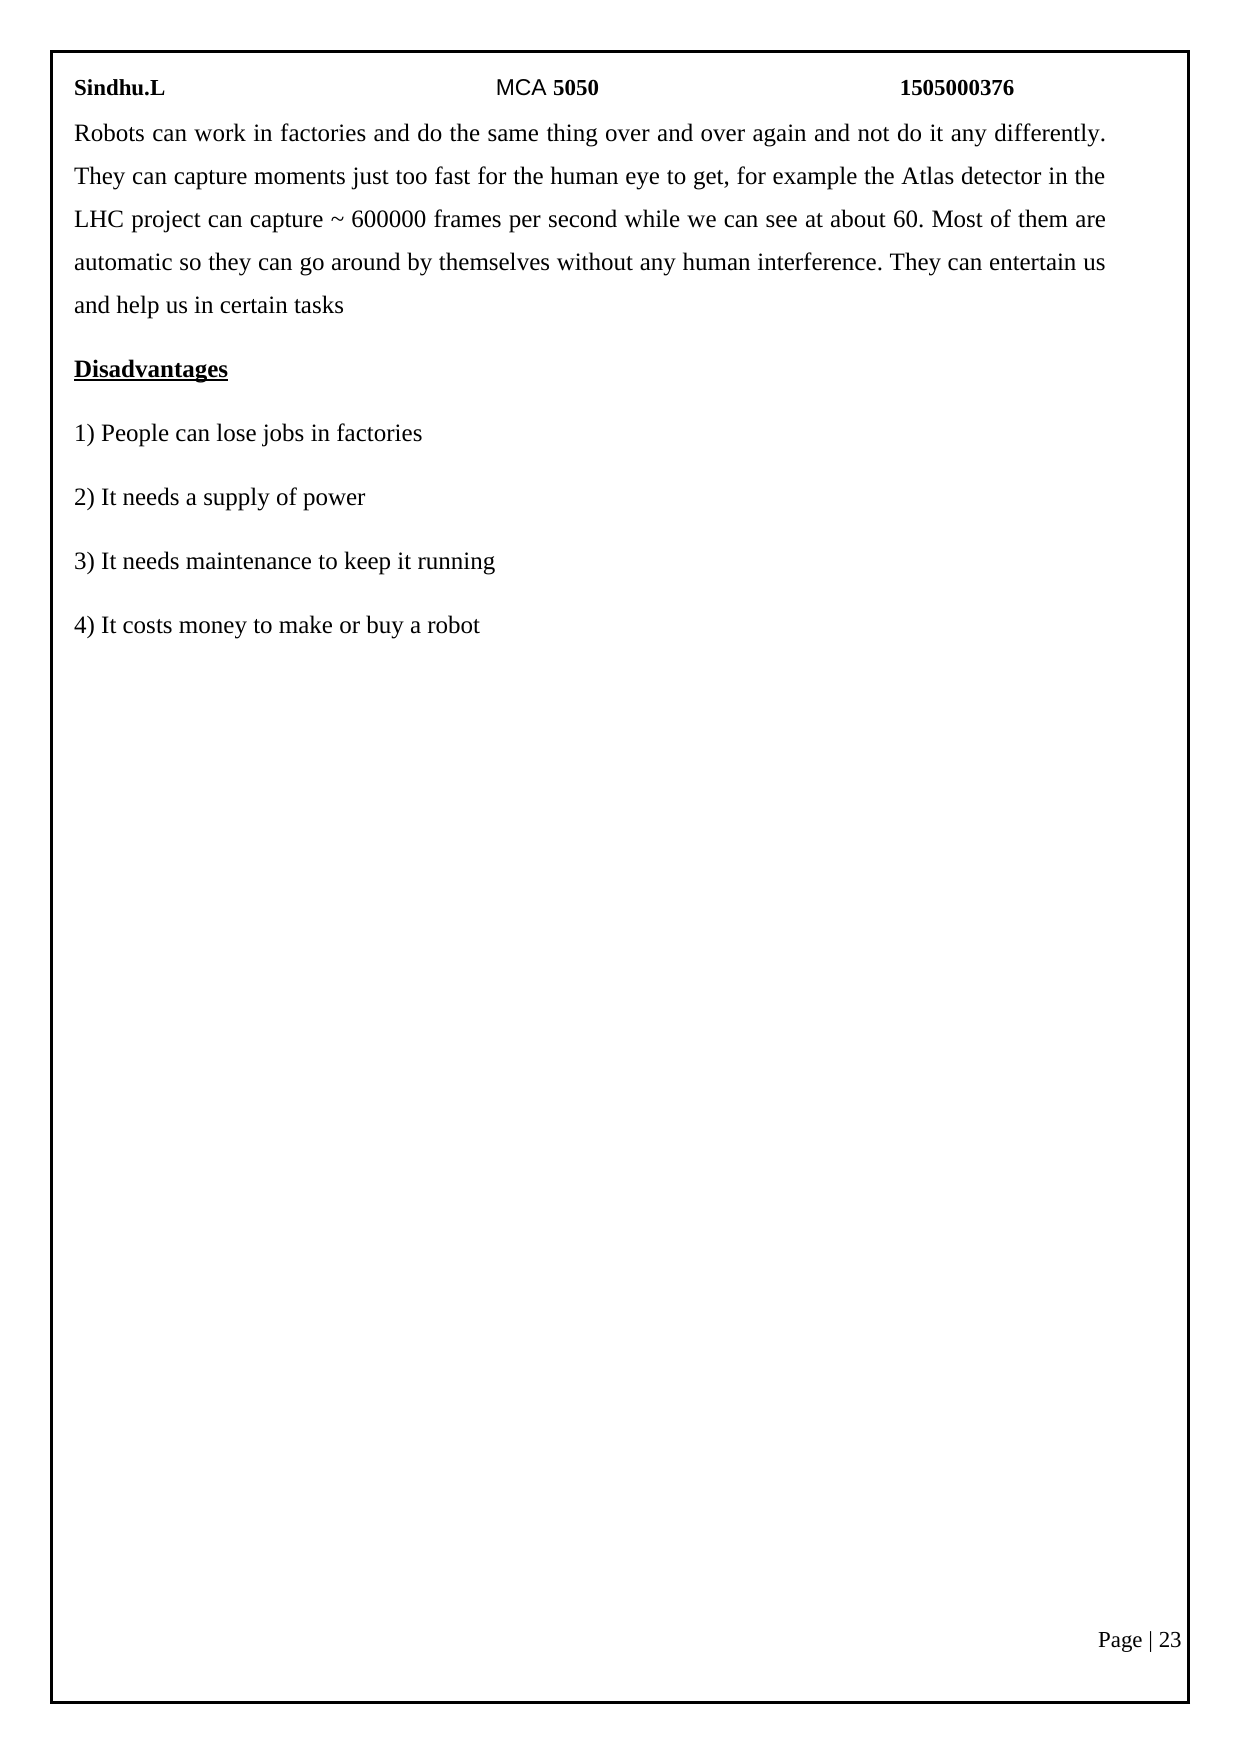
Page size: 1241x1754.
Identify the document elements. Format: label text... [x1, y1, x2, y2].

text 4) It costs money to make or buy a robot [74, 610, 1107, 639]
text Disadvantages [74, 354, 1107, 383]
text 3) It needs maintenance to keep it running [74, 546, 1107, 575]
text 1) People can lose jobs in factories [74, 418, 1107, 447]
text Robots can work in factories and do the same thing over and over again and not do it any differently. They can capture moments just too fast for the human eye to get, for example the Atlas detector in the LHC project can capture ~ 600000 frames per second while we can see at about 60. Most of them are automatic so they can go around by themselves without any human interference. They can entertain us and help us in certain tasks [74, 118, 1107, 319]
text 2) It needs a supply of power [74, 482, 1107, 511]
